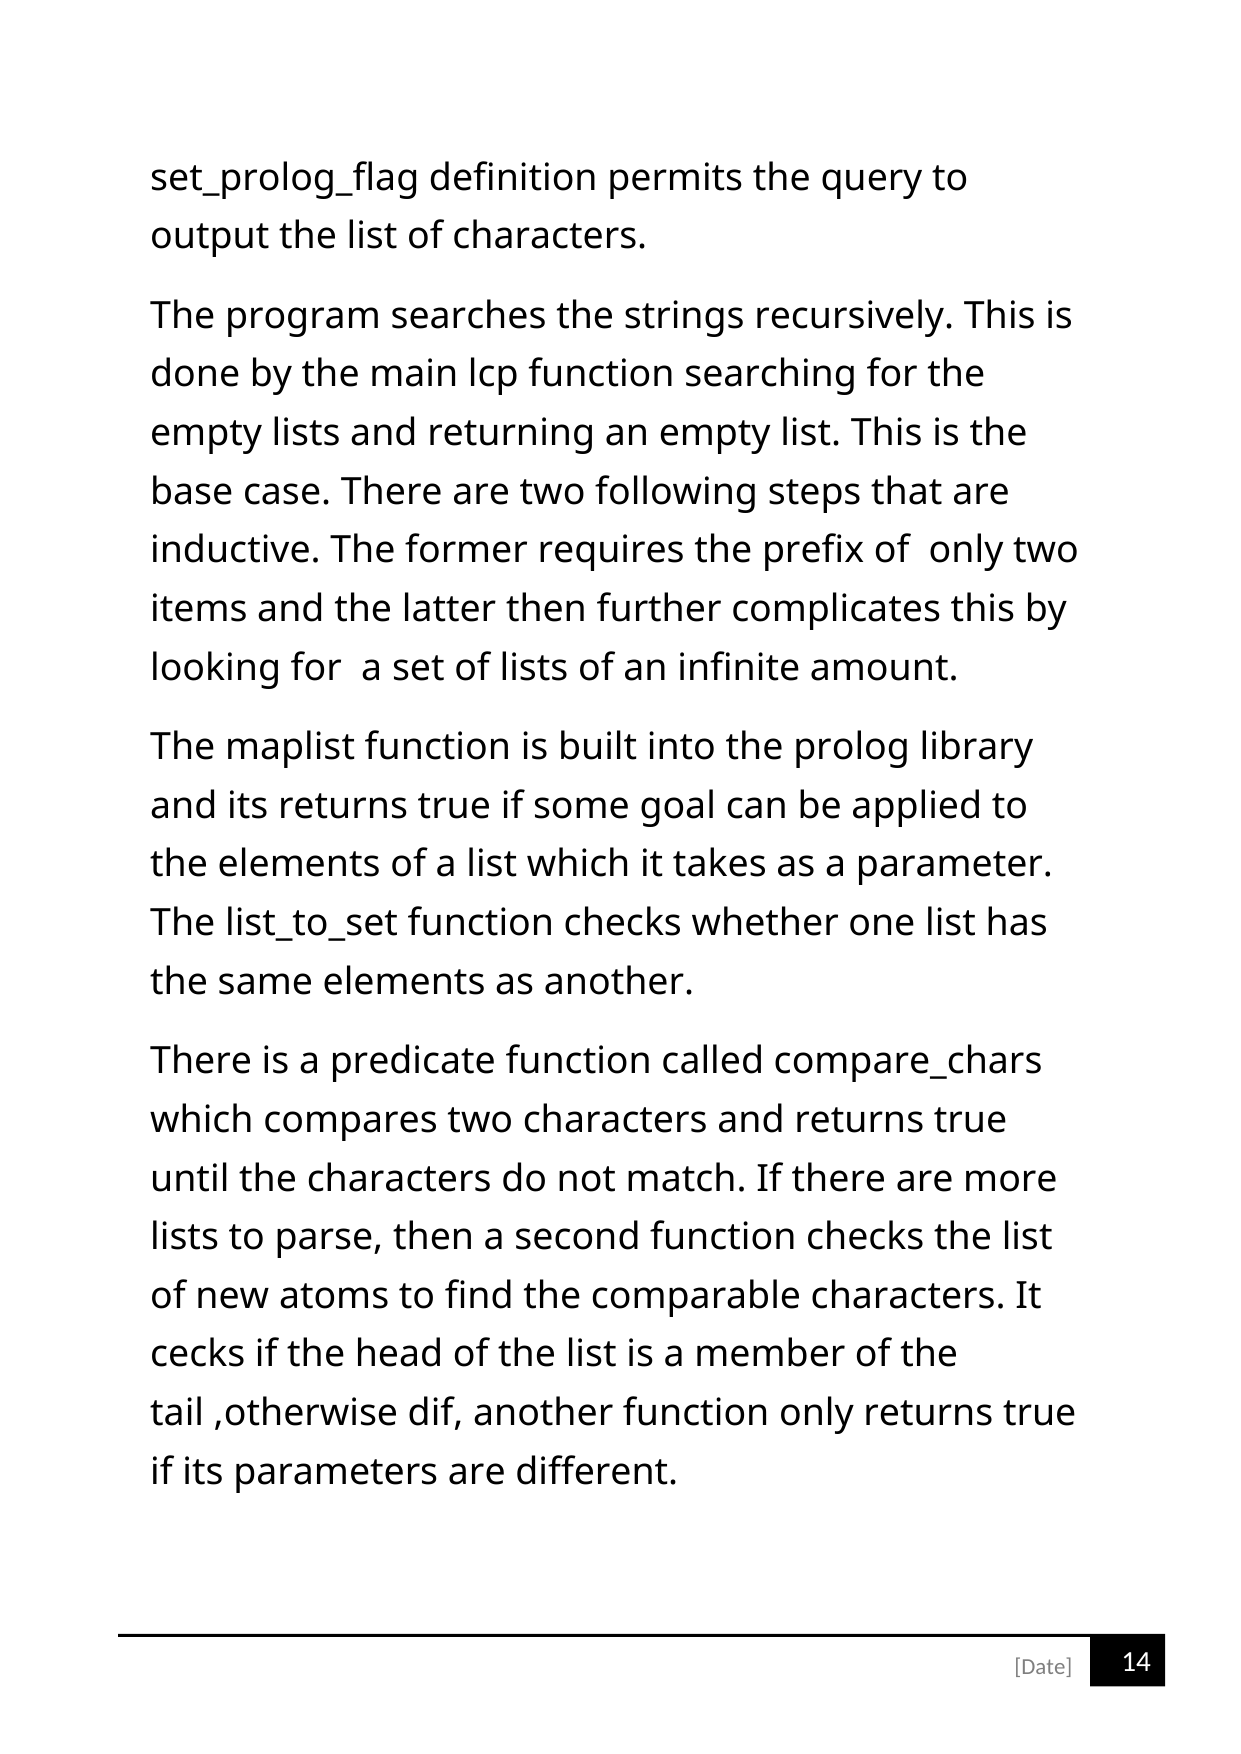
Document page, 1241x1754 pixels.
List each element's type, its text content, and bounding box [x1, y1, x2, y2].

text The program searches the strings recursively. This is done by the main lcp function searching for the empty lists and returning an empty list. This is the base case. There are two following steps that are inductive. The former requires the prefix of only two items and the latter then further complicates this by looking for a set of lists of an infinite amount. [150, 288, 1090, 691]
text The maplist function is built into the prolog library and its returns true if some goal can be applied to the elements of a list which it takes as a parameter. The list_to_set function checks whether one list has the same elements as another. [150, 719, 1090, 1005]
text There is a predicate function called compare_chars which compares two characters and returns true until the characters do not match. If there are more lists to parse, then a second function checks the list of new atoms to find the comparable characters. It cecks if the head of the list is a member of the tail ,otherwise dif, another function only returns true if its parameters are different. [150, 1033, 1090, 1495]
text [150, 150, 1090, 260]
